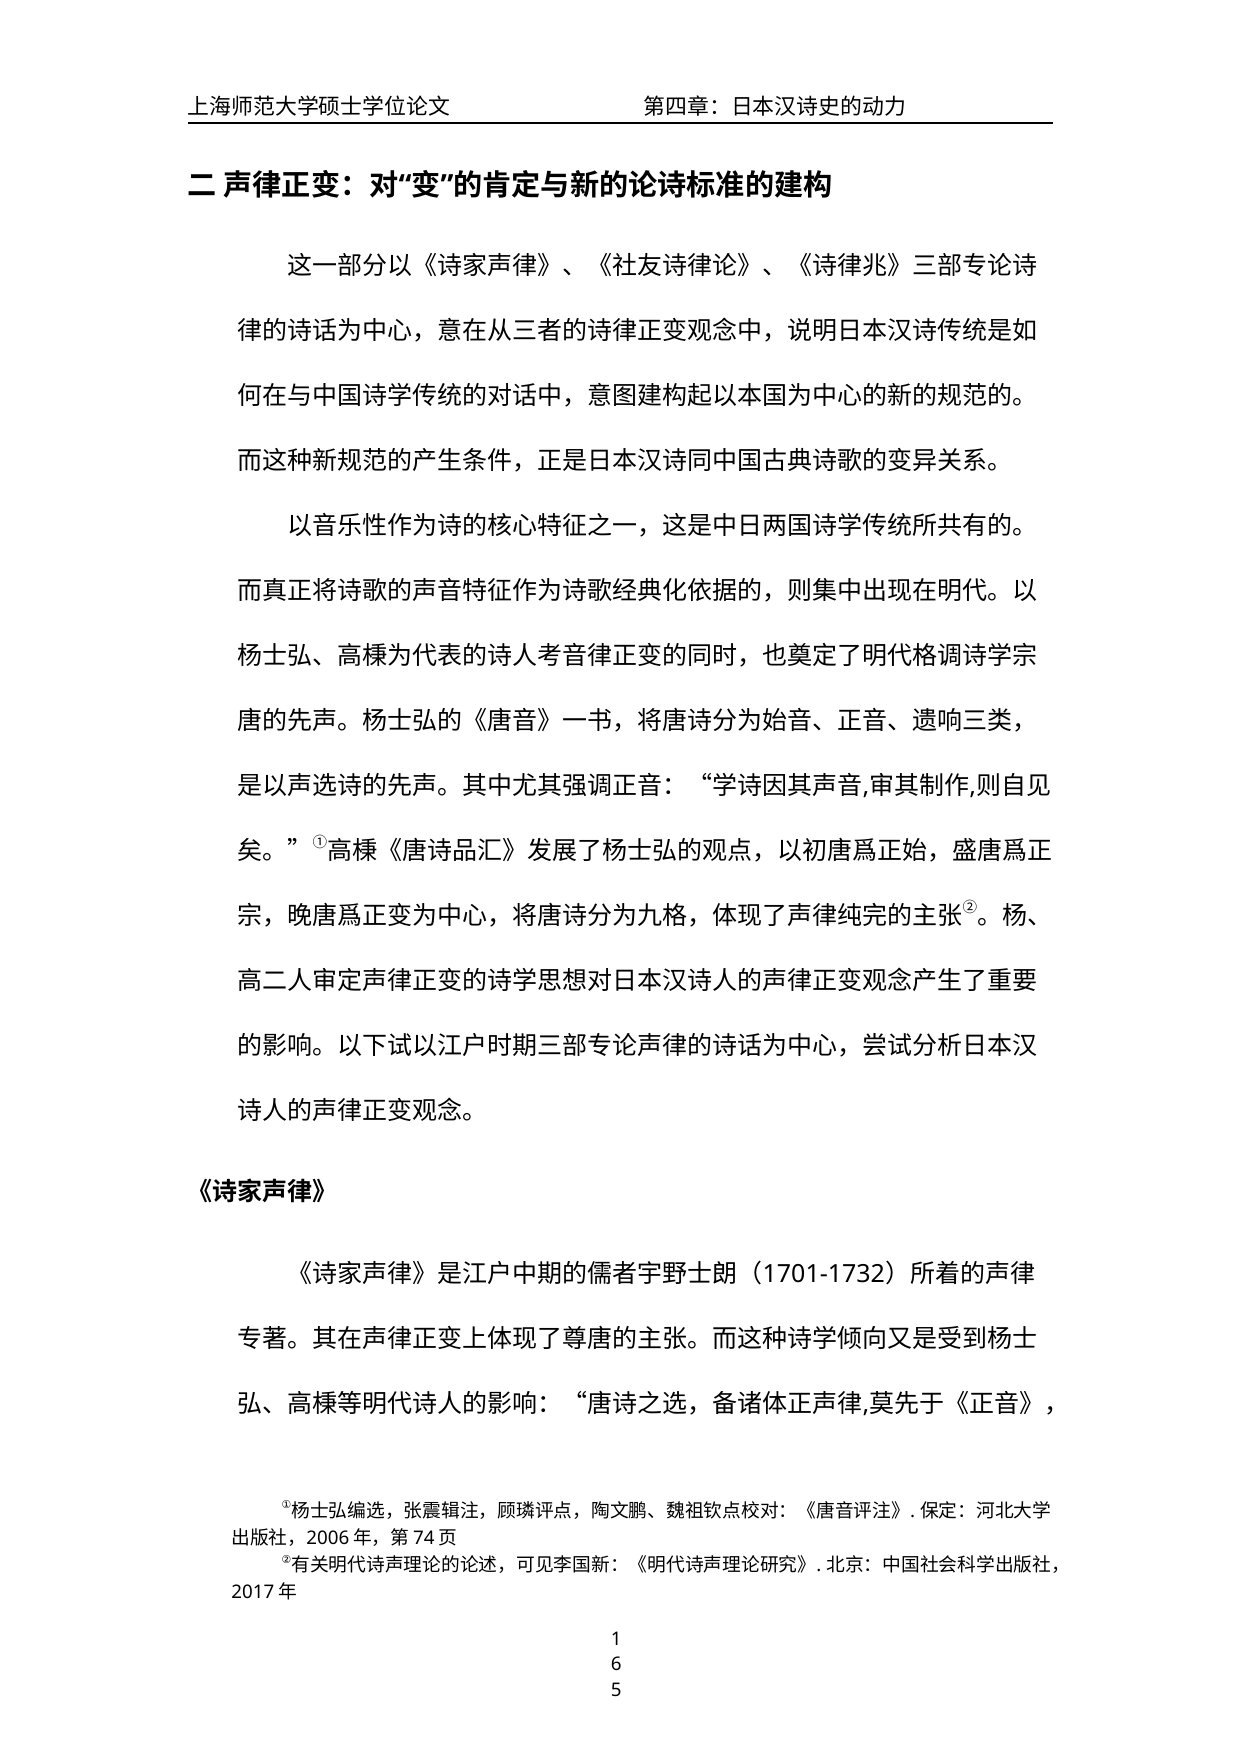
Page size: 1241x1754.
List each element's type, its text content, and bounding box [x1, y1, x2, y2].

text 这一部分以《诗家声律》、《社友诗律论》、《诗律兆》三部专论诗律的诗话为中心，意在从三者的诗律正变观念中，说明日本汉诗传统是如何在与中国诗学传统的对话中，意图建构起以本国为中心的新的规范的。而这种新规范的产生条件，正是日本汉诗同中国古典诗歌的变异关系。 [237, 231, 1053, 491]
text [237, 1239, 1053, 1434]
text 以音乐性作为诗的核心特征之一，这是中日两国诗学传统所共有的。而真正将诗歌的声音特征作为诗歌经典化依据的，则集中出现在明代。以杨士弘、高棅为代表的诗人考音律正变的同时，也奠定了明代格调诗学宗唐的先声。杨士弘的《唐音》一书，将唐诗分为始音、正音、遗响三类，是以声选诗的先声。其中尤其强调正音：“学诗因其声音,审其制作,则自见矣。”高棅《唐诗品汇》发展了杨士弘的观点，以初唐爲正始，盛唐爲正宗，晚唐爲正变为中心，将唐诗分为九格，体现了声律纯完的主张。杨、高二人审定声律正变的诗学思想对日本汉诗人的声律正变观念产生了重要的影响。以下试以江户时期三部专论声律的诗话为中心，尝试分析日本汉诗人的声律正变观念。 [237, 491, 1053, 1141]
text 《诗家声律》 [187, 1157, 1053, 1222]
